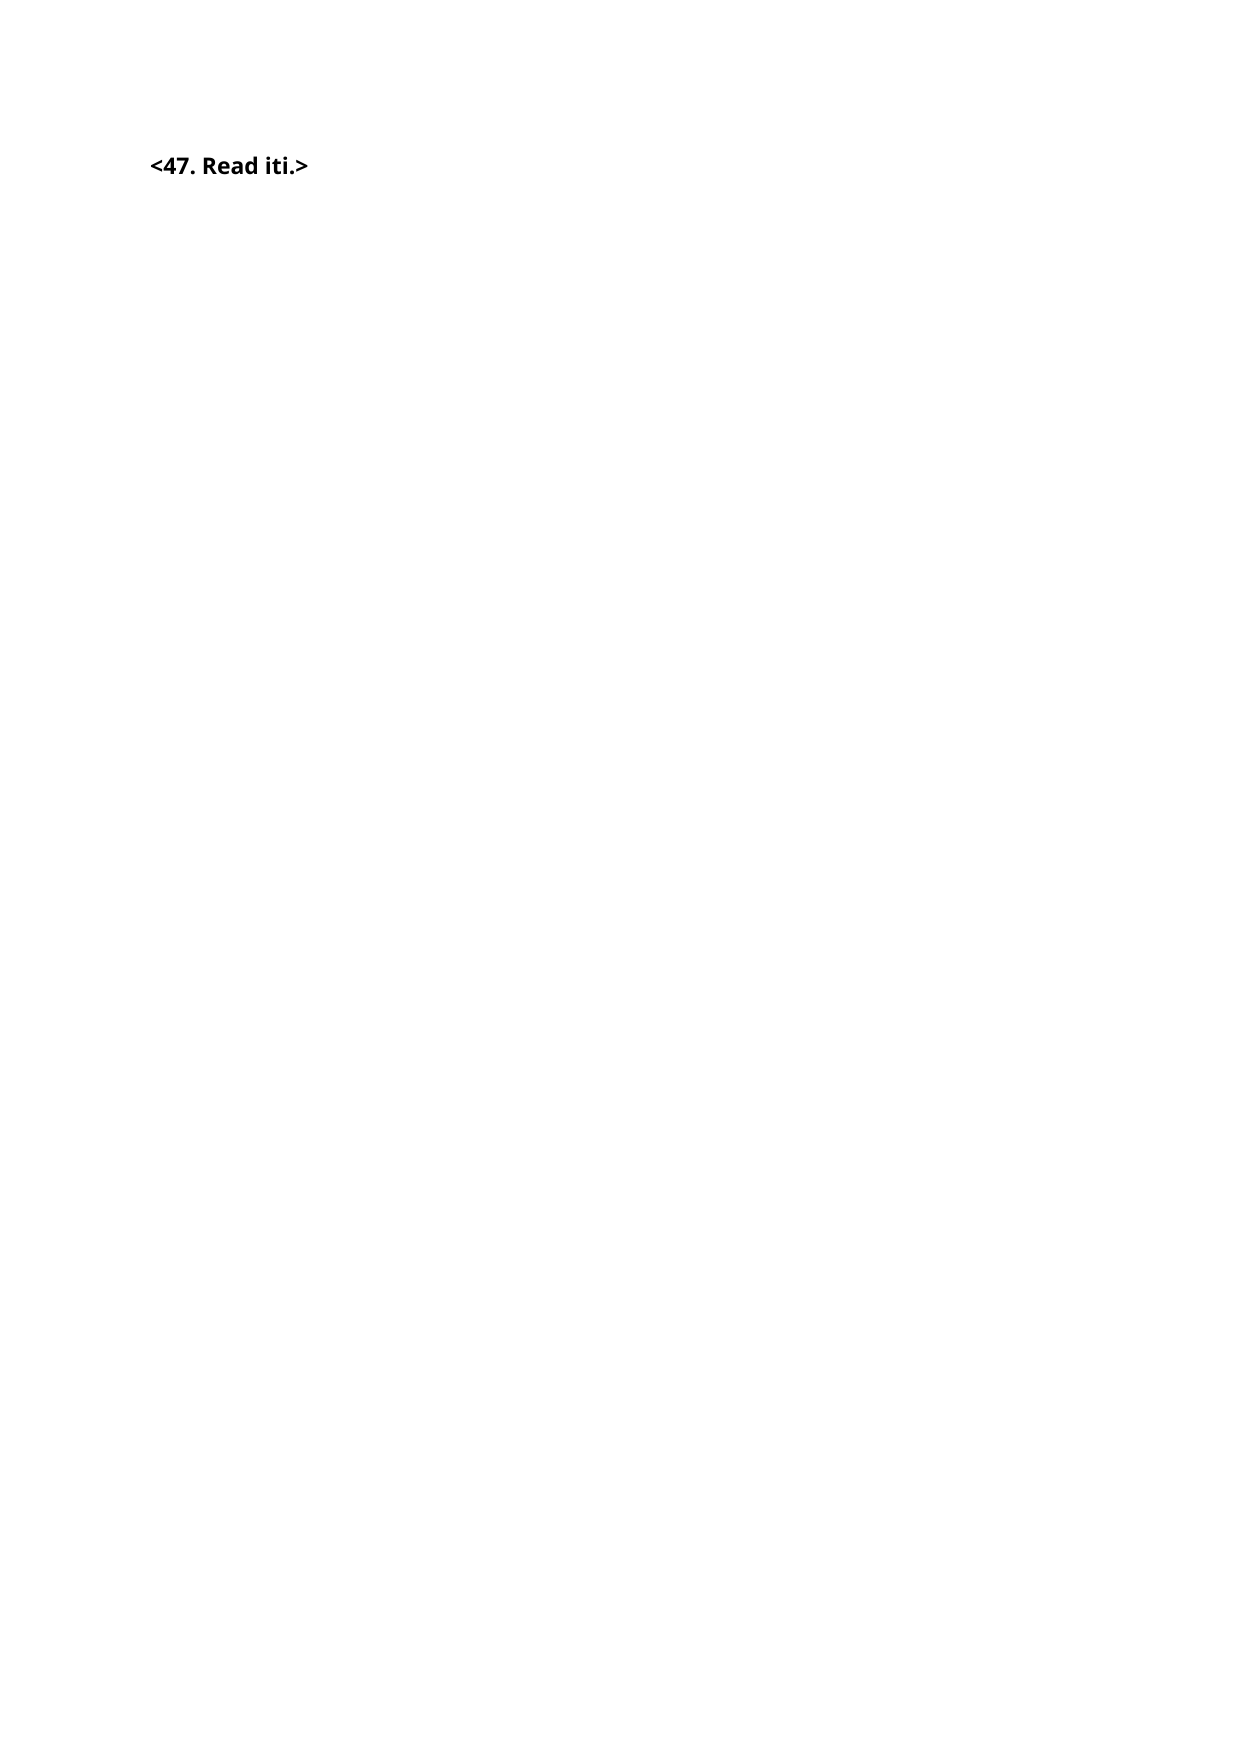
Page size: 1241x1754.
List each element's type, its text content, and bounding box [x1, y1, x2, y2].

text <47. Read iti.> [150, 150, 1090, 181]
